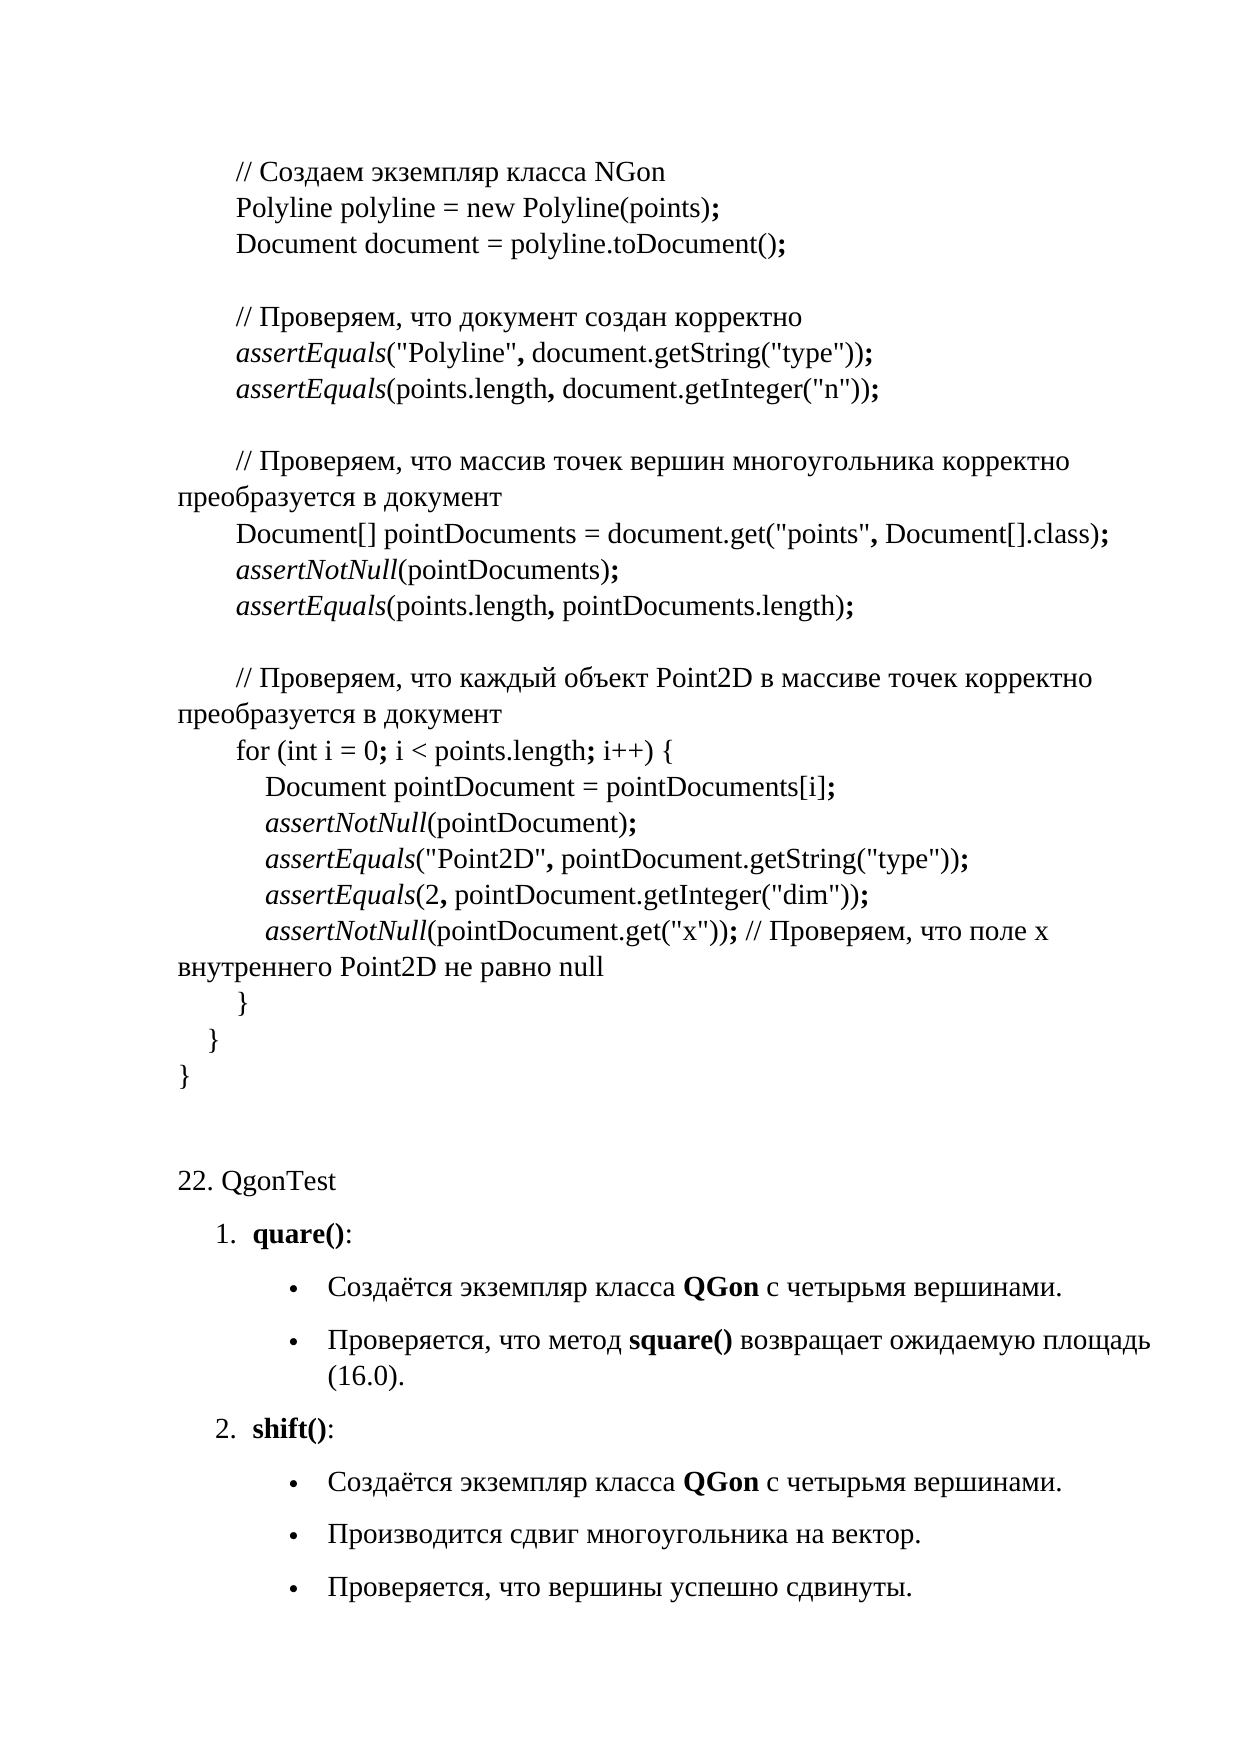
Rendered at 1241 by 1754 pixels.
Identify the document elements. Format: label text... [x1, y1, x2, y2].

list Проверяется, что вершины успешно сдвинуты. [290, 1569, 1152, 1603]
list Производится сдвиг многоугольника на вектор. [290, 1517, 1152, 1550]
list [290, 1464, 1152, 1497]
list Создаётся экземпляр класса QGon с четырьмя вершинами. [290, 1269, 1152, 1303]
list quare(): [215, 1216, 1152, 1250]
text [177, 118, 1152, 1091]
text 22. QgonTest [177, 1163, 1152, 1197]
list shift(): [215, 1411, 1152, 1444]
list Проверяется, что метод square() возвращает ожидаемую площадь (16.0). [290, 1322, 1152, 1392]
